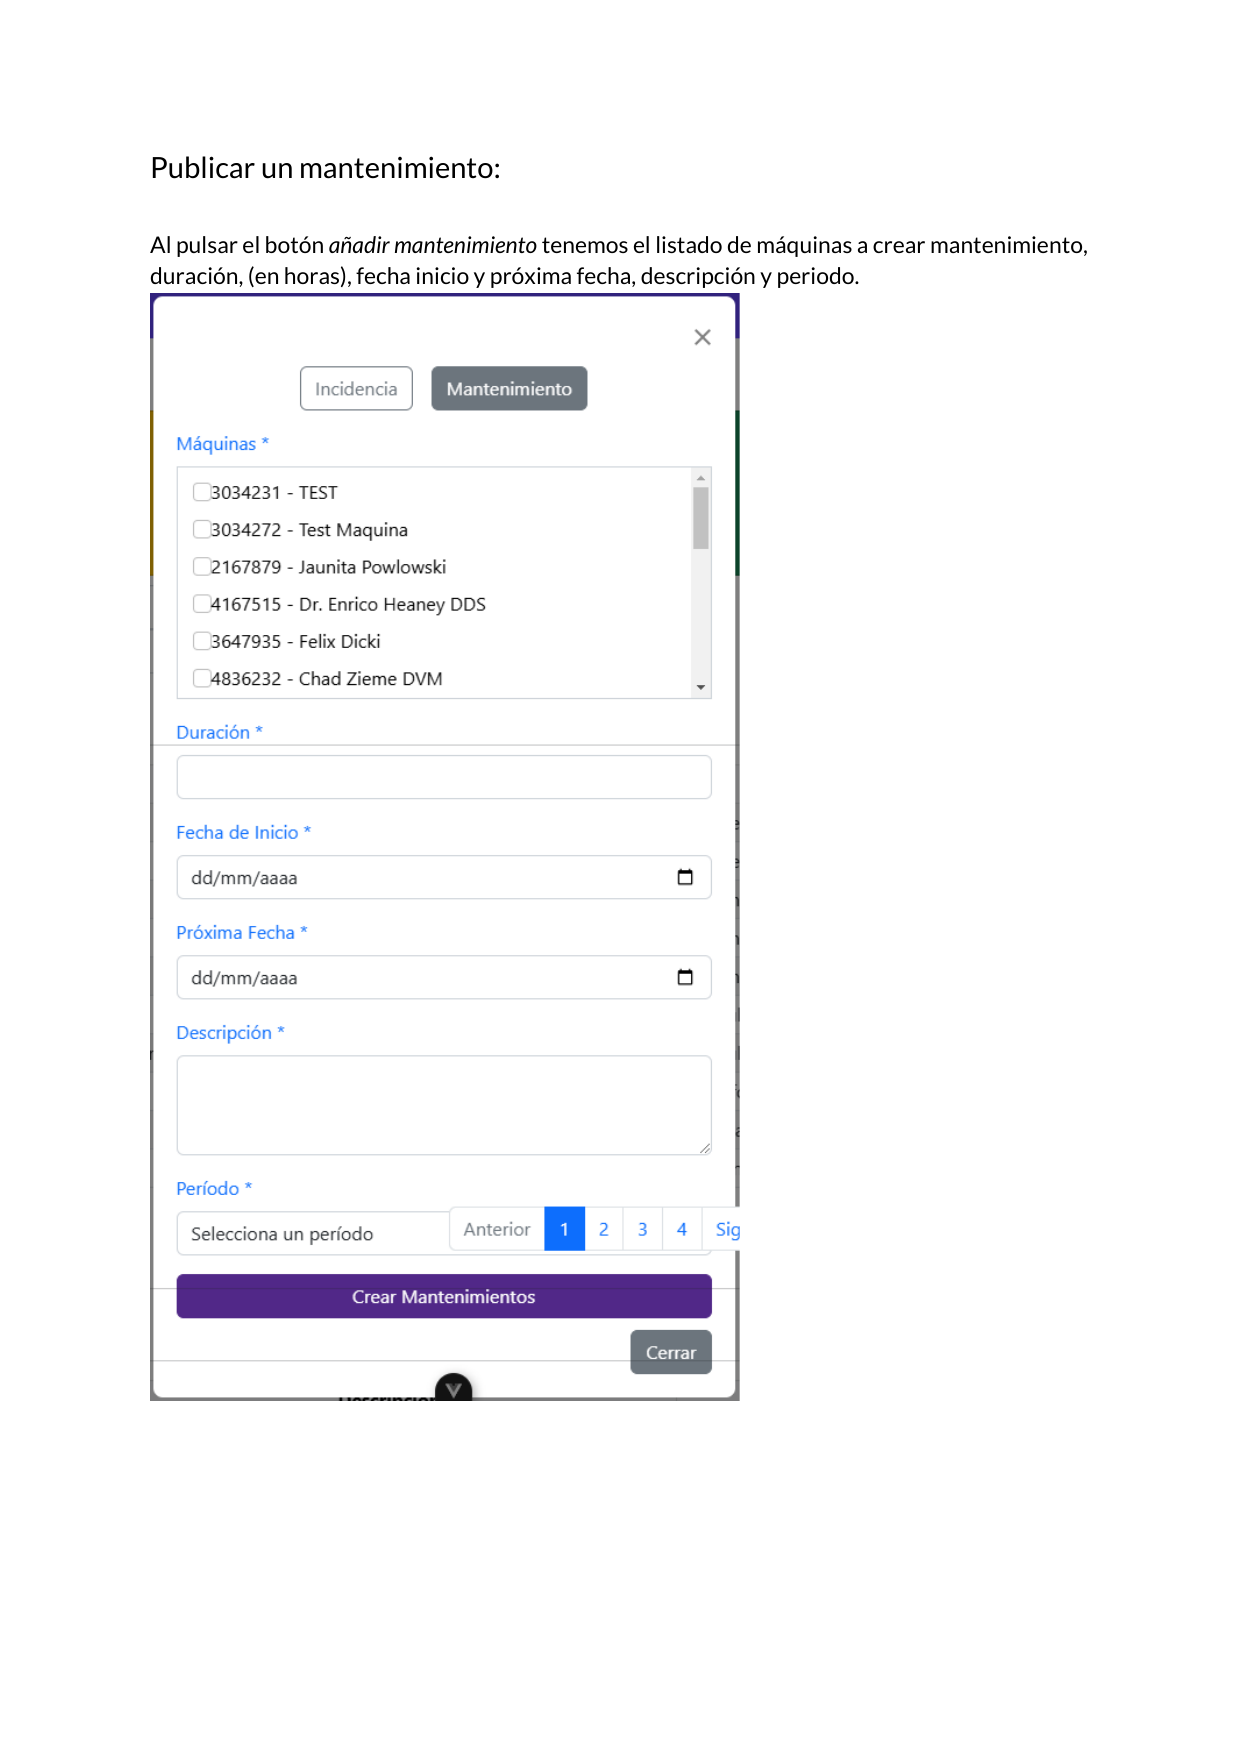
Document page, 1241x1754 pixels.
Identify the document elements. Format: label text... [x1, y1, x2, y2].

text Publicar un mantenimiento: [150, 150, 1090, 185]
picture [150, 293, 740, 1401]
